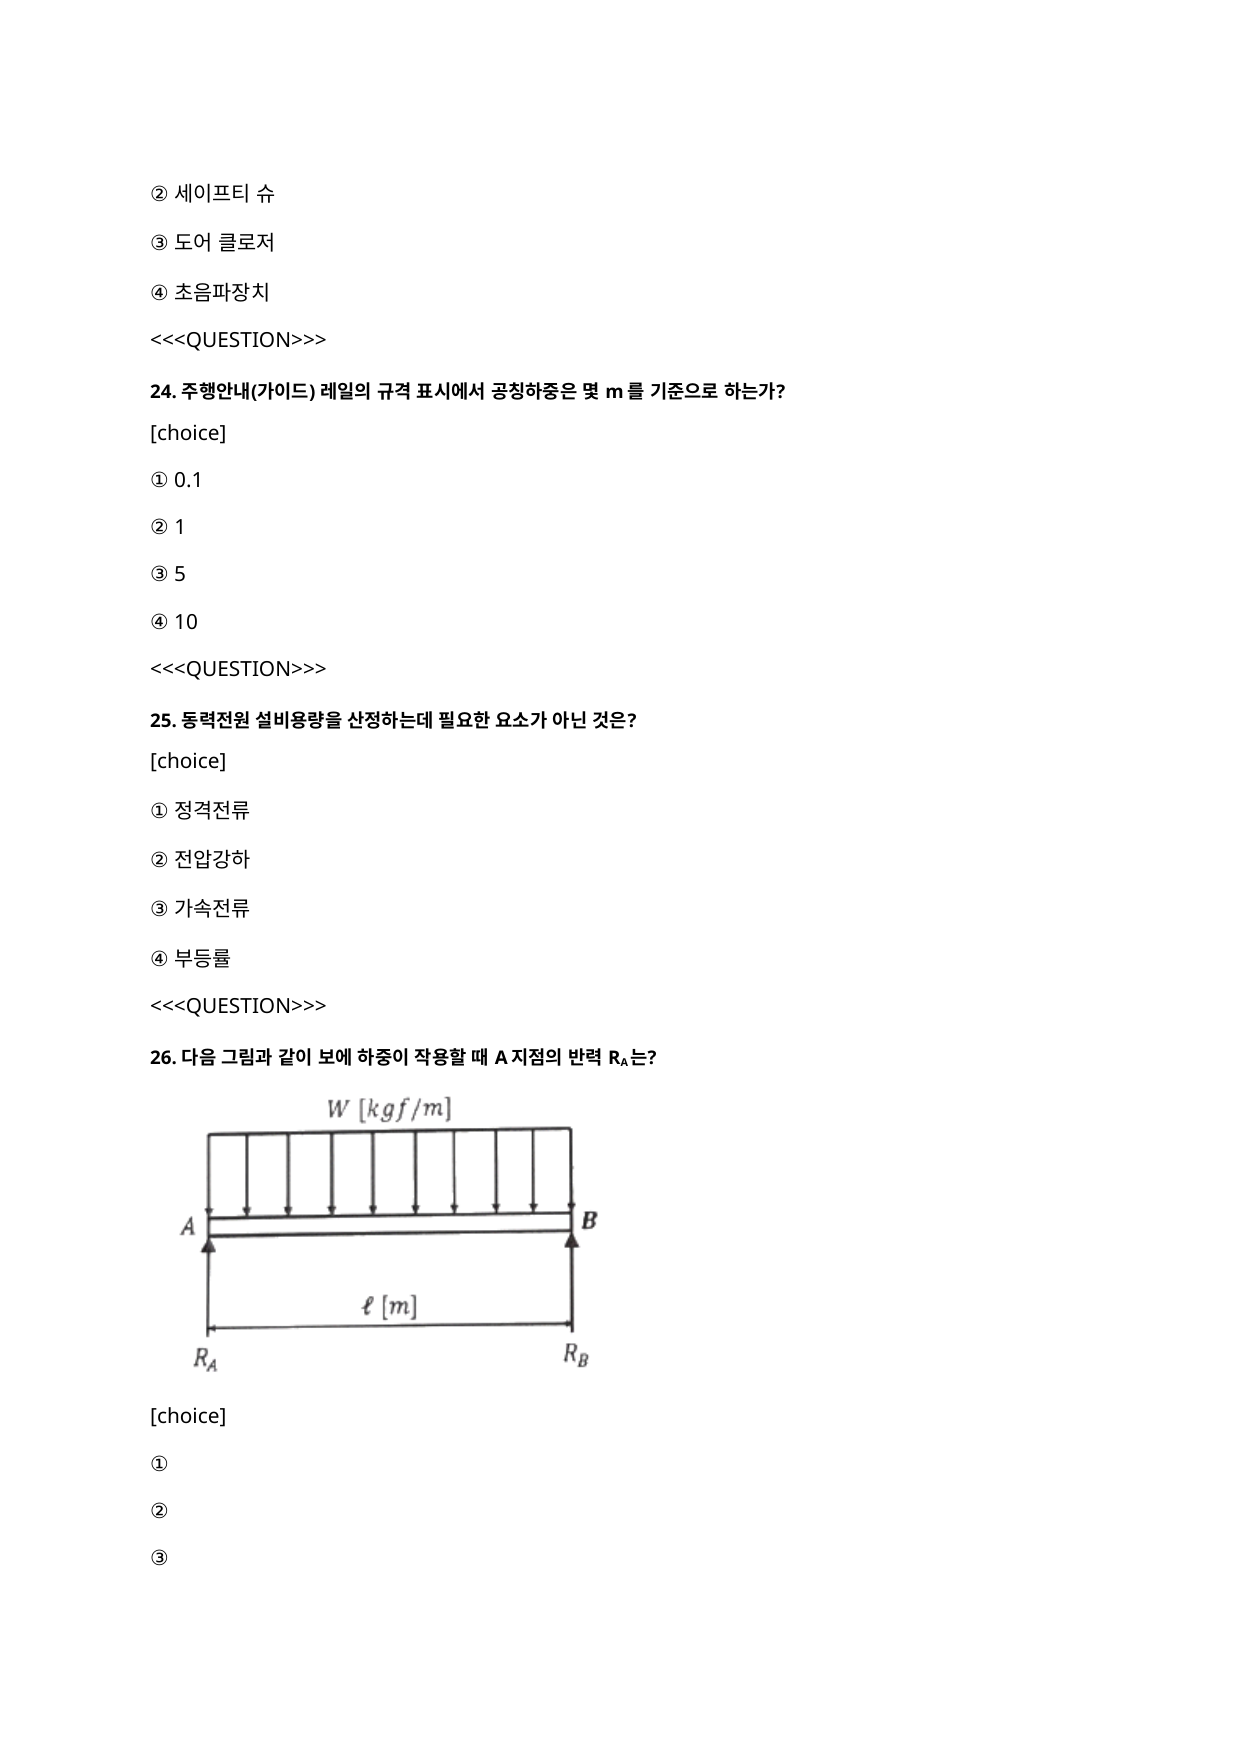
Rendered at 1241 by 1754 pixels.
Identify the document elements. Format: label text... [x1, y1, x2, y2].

text [choice] [150, 747, 1090, 775]
text 25. 동력전원 설비용량을 산정하는데 필요한 요소가 아닌 것은? [150, 706, 1090, 733]
text ① [150, 1449, 1090, 1477]
text ④ 10 [150, 607, 1090, 635]
text [choice] [150, 1402, 1090, 1430]
text <<<QUESTION>>> [150, 991, 1090, 1020]
text ① 정격전류 [150, 794, 1090, 824]
text ④ 초음파장치 [150, 276, 1090, 306]
text ② [150, 1496, 1090, 1524]
text ② 세이프티 슈 [150, 177, 1090, 207]
text [choice] [150, 418, 1090, 446]
text ② 전압강하 [150, 843, 1090, 873]
text ④ 부등률 [150, 942, 1090, 972]
picture [169, 1083, 604, 1383]
text <<<QUESTION>>> [150, 325, 1090, 354]
text <<<QUESTION>>> [150, 654, 1090, 683]
text ③ [150, 1543, 1090, 1572]
text ③ 도어 클로저 [150, 227, 1090, 257]
text ③ 가속전류 [150, 893, 1090, 923]
text ① 0.1 [150, 465, 1090, 493]
text ② 1 [150, 512, 1090, 541]
text 24. 주행안내(가이드) 레일의 규격 표시에서 공칭하중은 몇 m를 기준으로 하는가? [150, 377, 1090, 404]
text ③ 5 [150, 559, 1090, 588]
text 26. 다음 그림과 같이 보에 하중이 작용할 때 A지점의 반력 RA는? [150, 1043, 1090, 1070]
